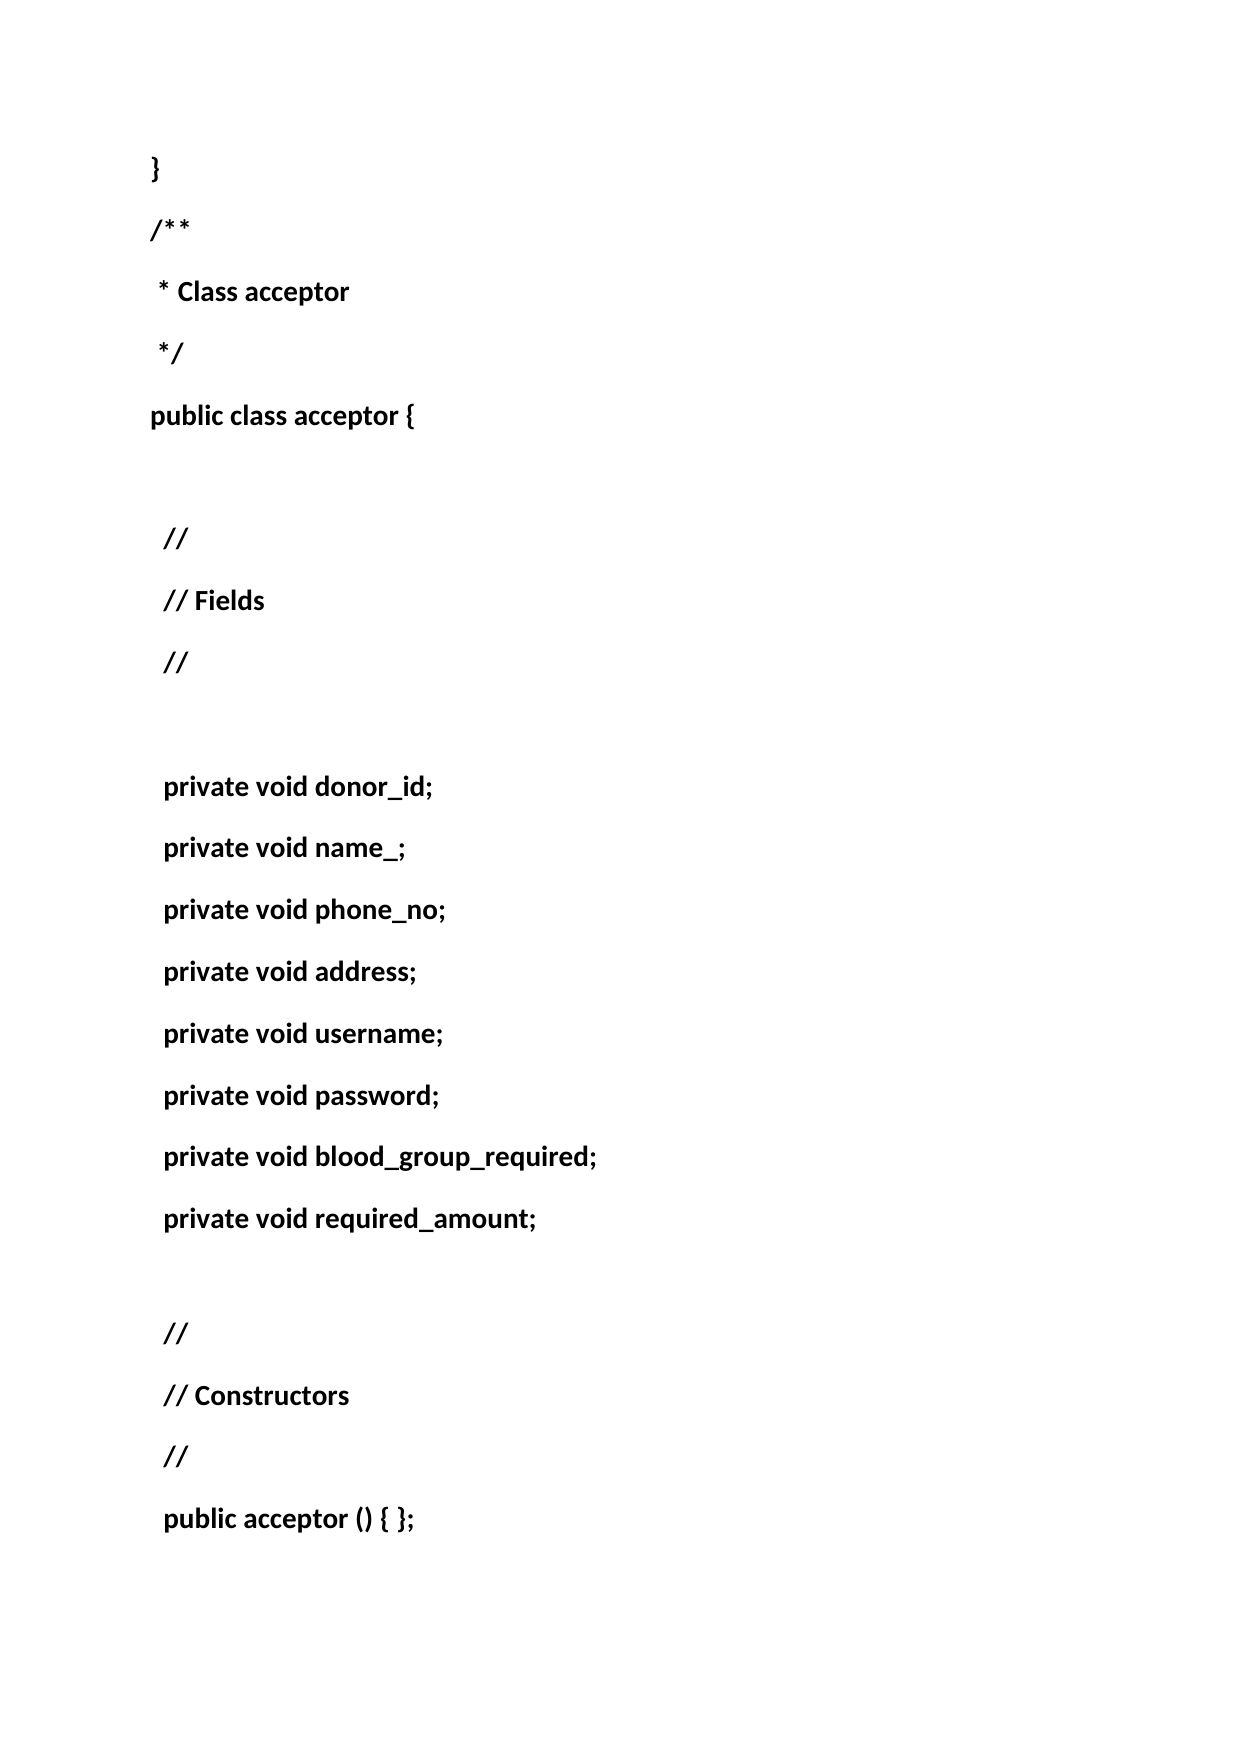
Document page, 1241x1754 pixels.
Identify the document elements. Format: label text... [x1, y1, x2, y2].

text // Constructors [150, 1377, 1090, 1412]
text // Fields [150, 582, 1090, 618]
text // [150, 521, 1090, 556]
text // [150, 1315, 1090, 1351]
text /** [150, 212, 1090, 247]
text private void password; [150, 1077, 1090, 1112]
text * Class acceptor [150, 273, 1090, 309]
text private void donor_id; [150, 768, 1090, 803]
text public acceptor () { }; [150, 1500, 1090, 1536]
text private void required_amount; [150, 1200, 1090, 1236]
text private void phone_no; [150, 891, 1090, 927]
text // [150, 1438, 1090, 1474]
text // [150, 644, 1090, 680]
text private void blood_group_required; [150, 1138, 1090, 1174]
text private void name_; [150, 829, 1090, 865]
text private void address; [150, 953, 1090, 989]
text */ [150, 335, 1090, 371]
text } [150, 150, 1090, 186]
text private void username; [150, 1015, 1090, 1050]
text public class acceptor { [150, 397, 1090, 433]
